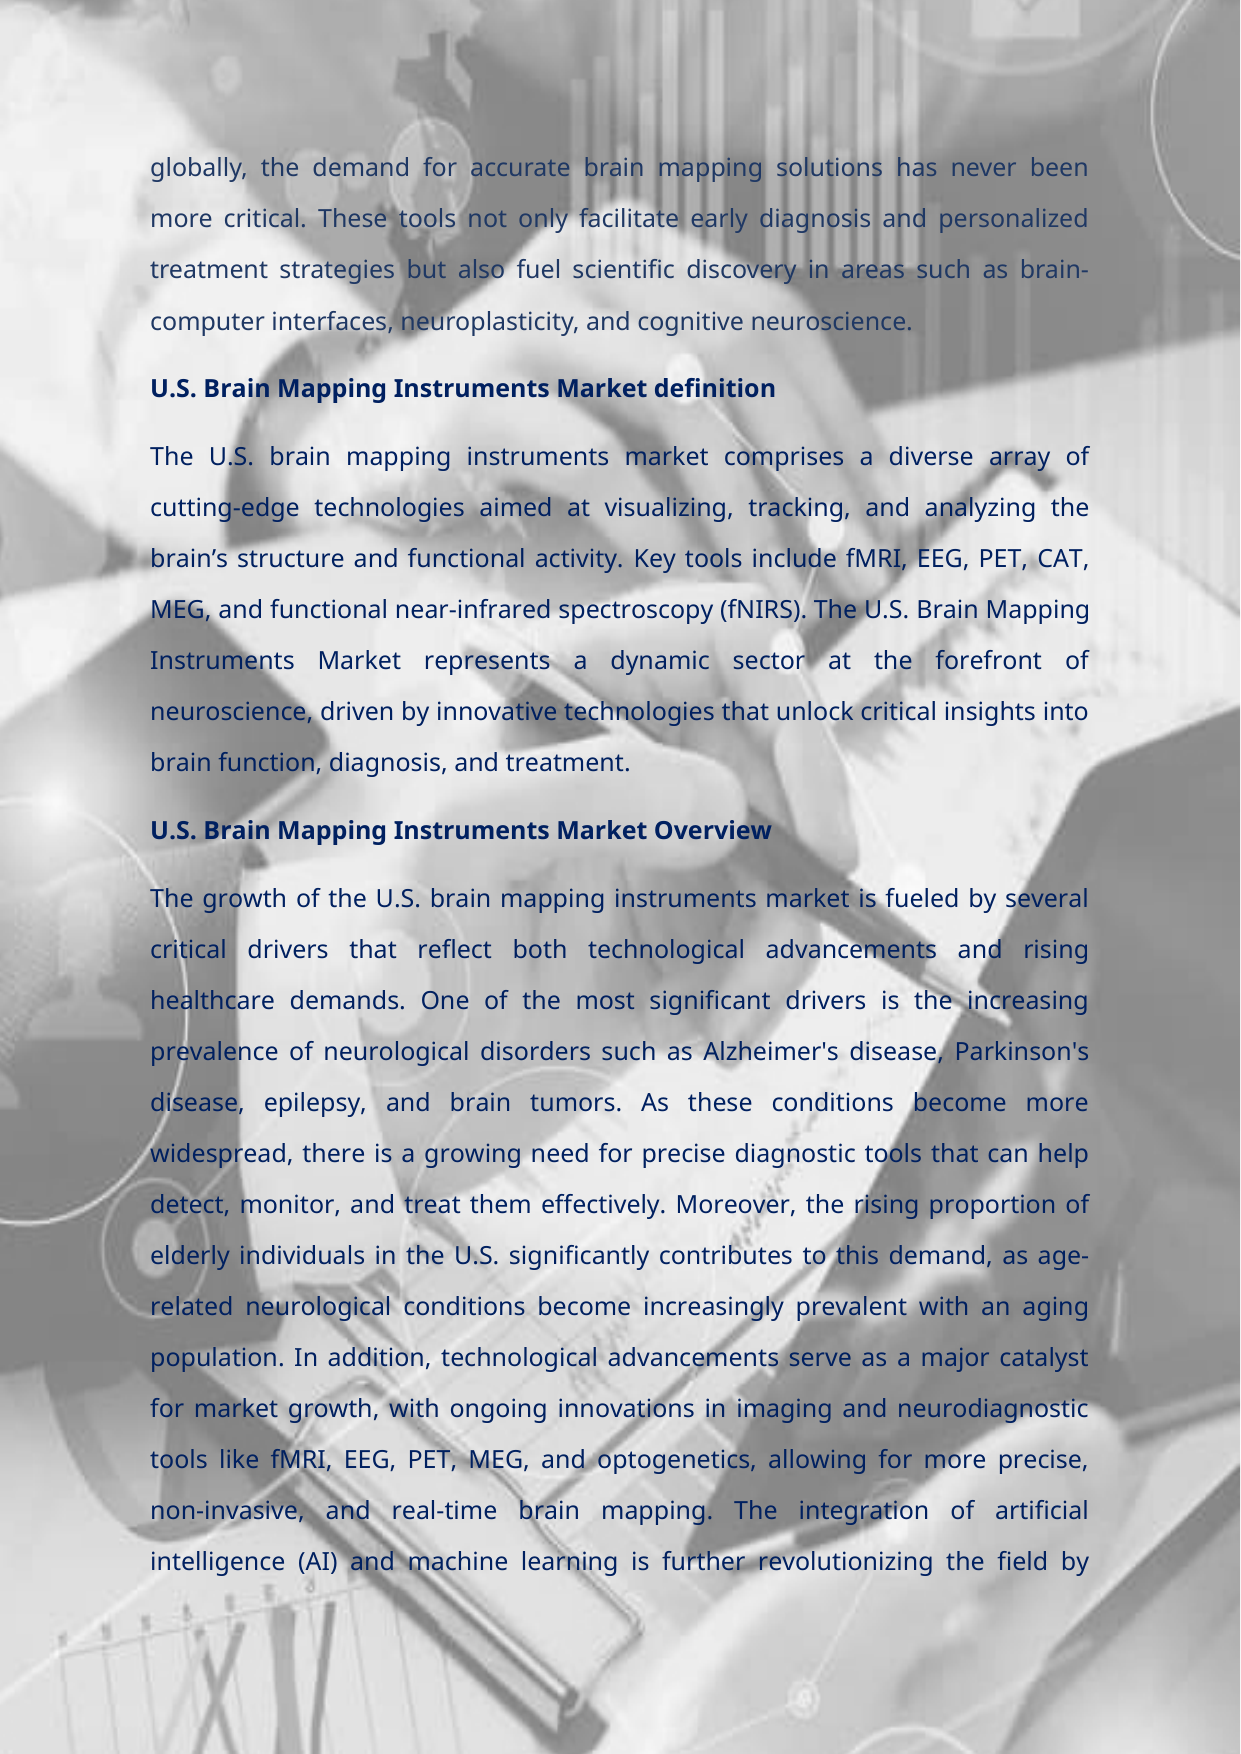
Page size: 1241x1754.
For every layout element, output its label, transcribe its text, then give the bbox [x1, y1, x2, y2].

text The U.S. brain mapping instruments market comprises a diverse array of cutting-edge technologies aimed at visualizing, tracking, and analyzing the brain’s structure and functional activity. Key tools include fMRI, EEG, PET, CAT, MEG, and functional near-infrared spectroscopy (fNIRS). The U.S. Brain Mapping Instruments Market represents a dynamic sector at the forefront of neuroscience, driven by innovative technologies that unlock critical insights into brain function, diagnosis, and treatment. [150, 438, 1090, 779]
text U.S. Brain Mapping Instruments Market definition [150, 371, 1090, 405]
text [150, 150, 1090, 337]
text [150, 880, 1090, 1578]
text U.S. Brain Mapping Instruments Market Overview [150, 812, 1090, 847]
